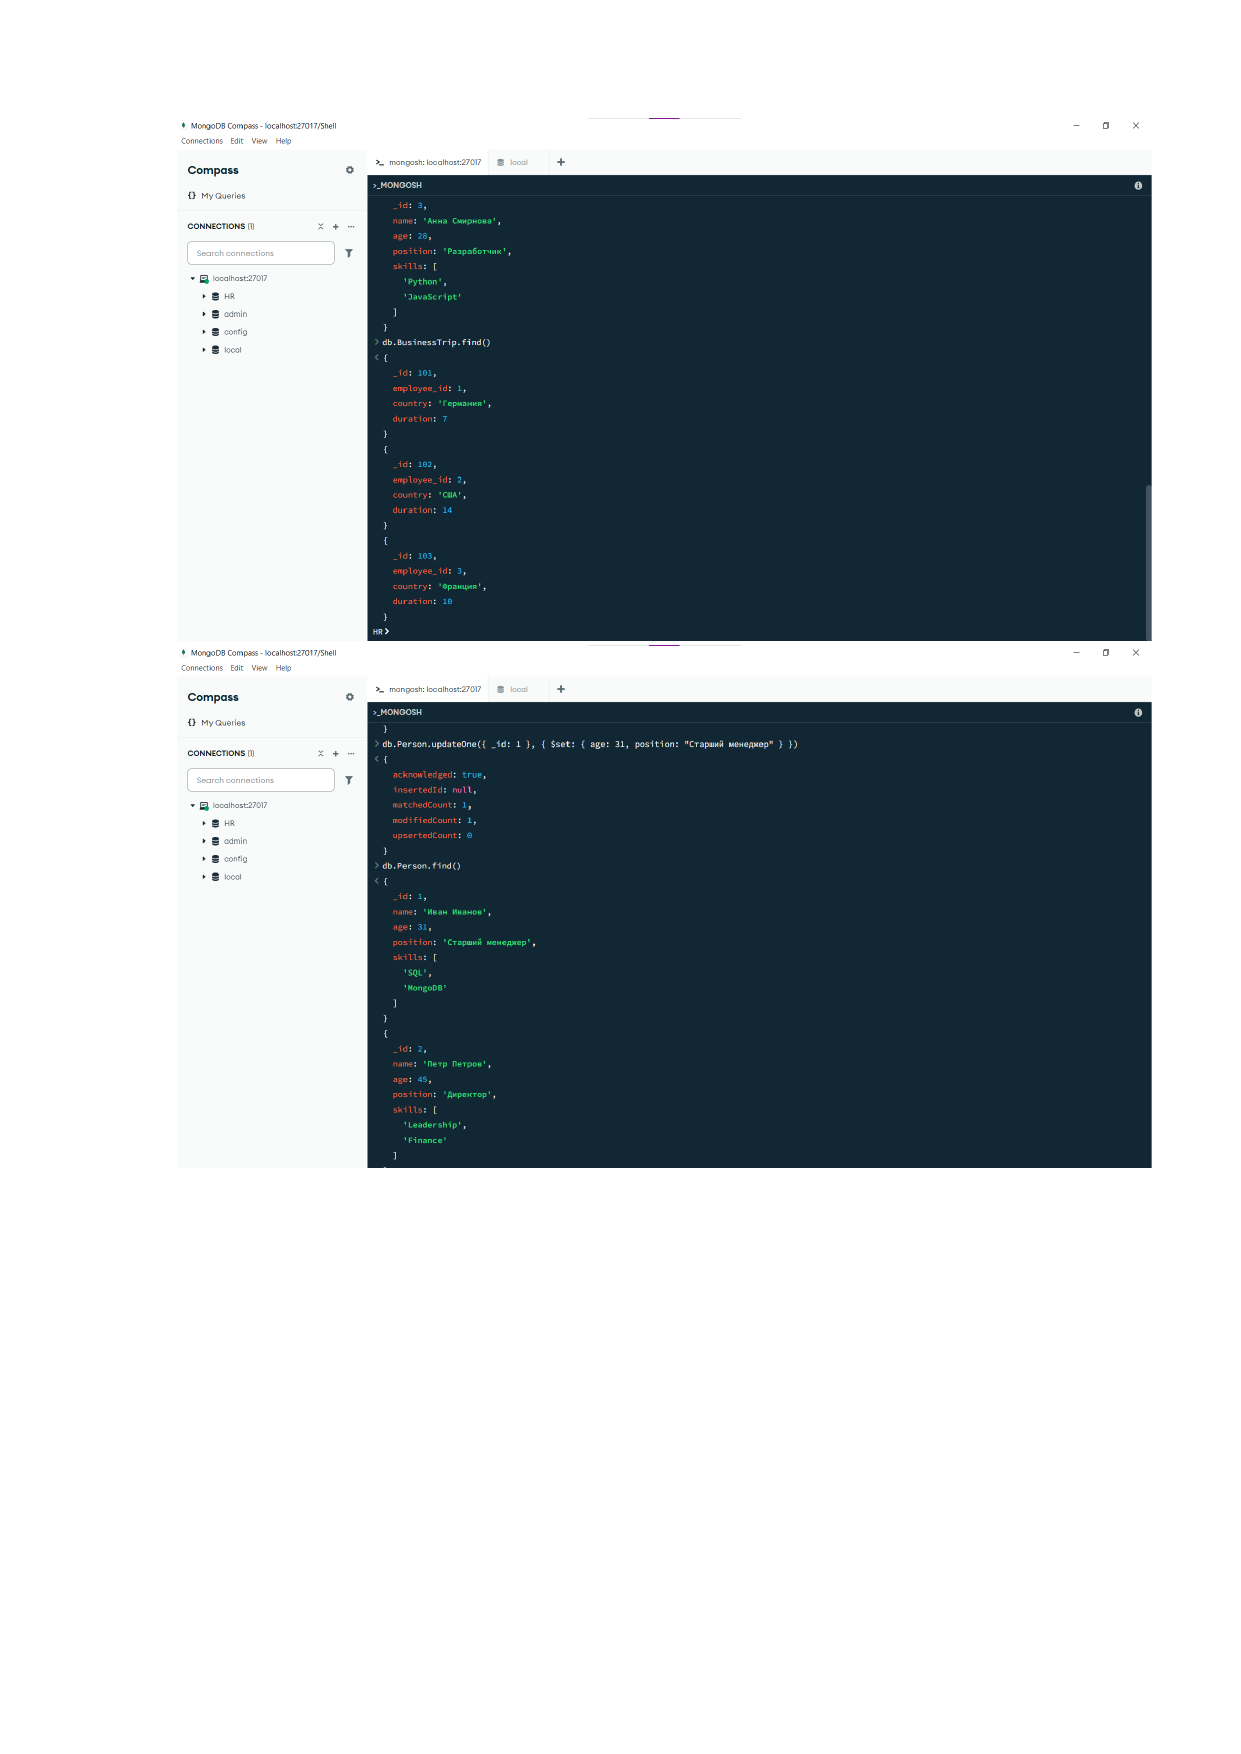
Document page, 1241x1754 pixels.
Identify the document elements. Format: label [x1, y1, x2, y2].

picture [177, 118, 1152, 641]
picture [177, 645, 1152, 1168]
